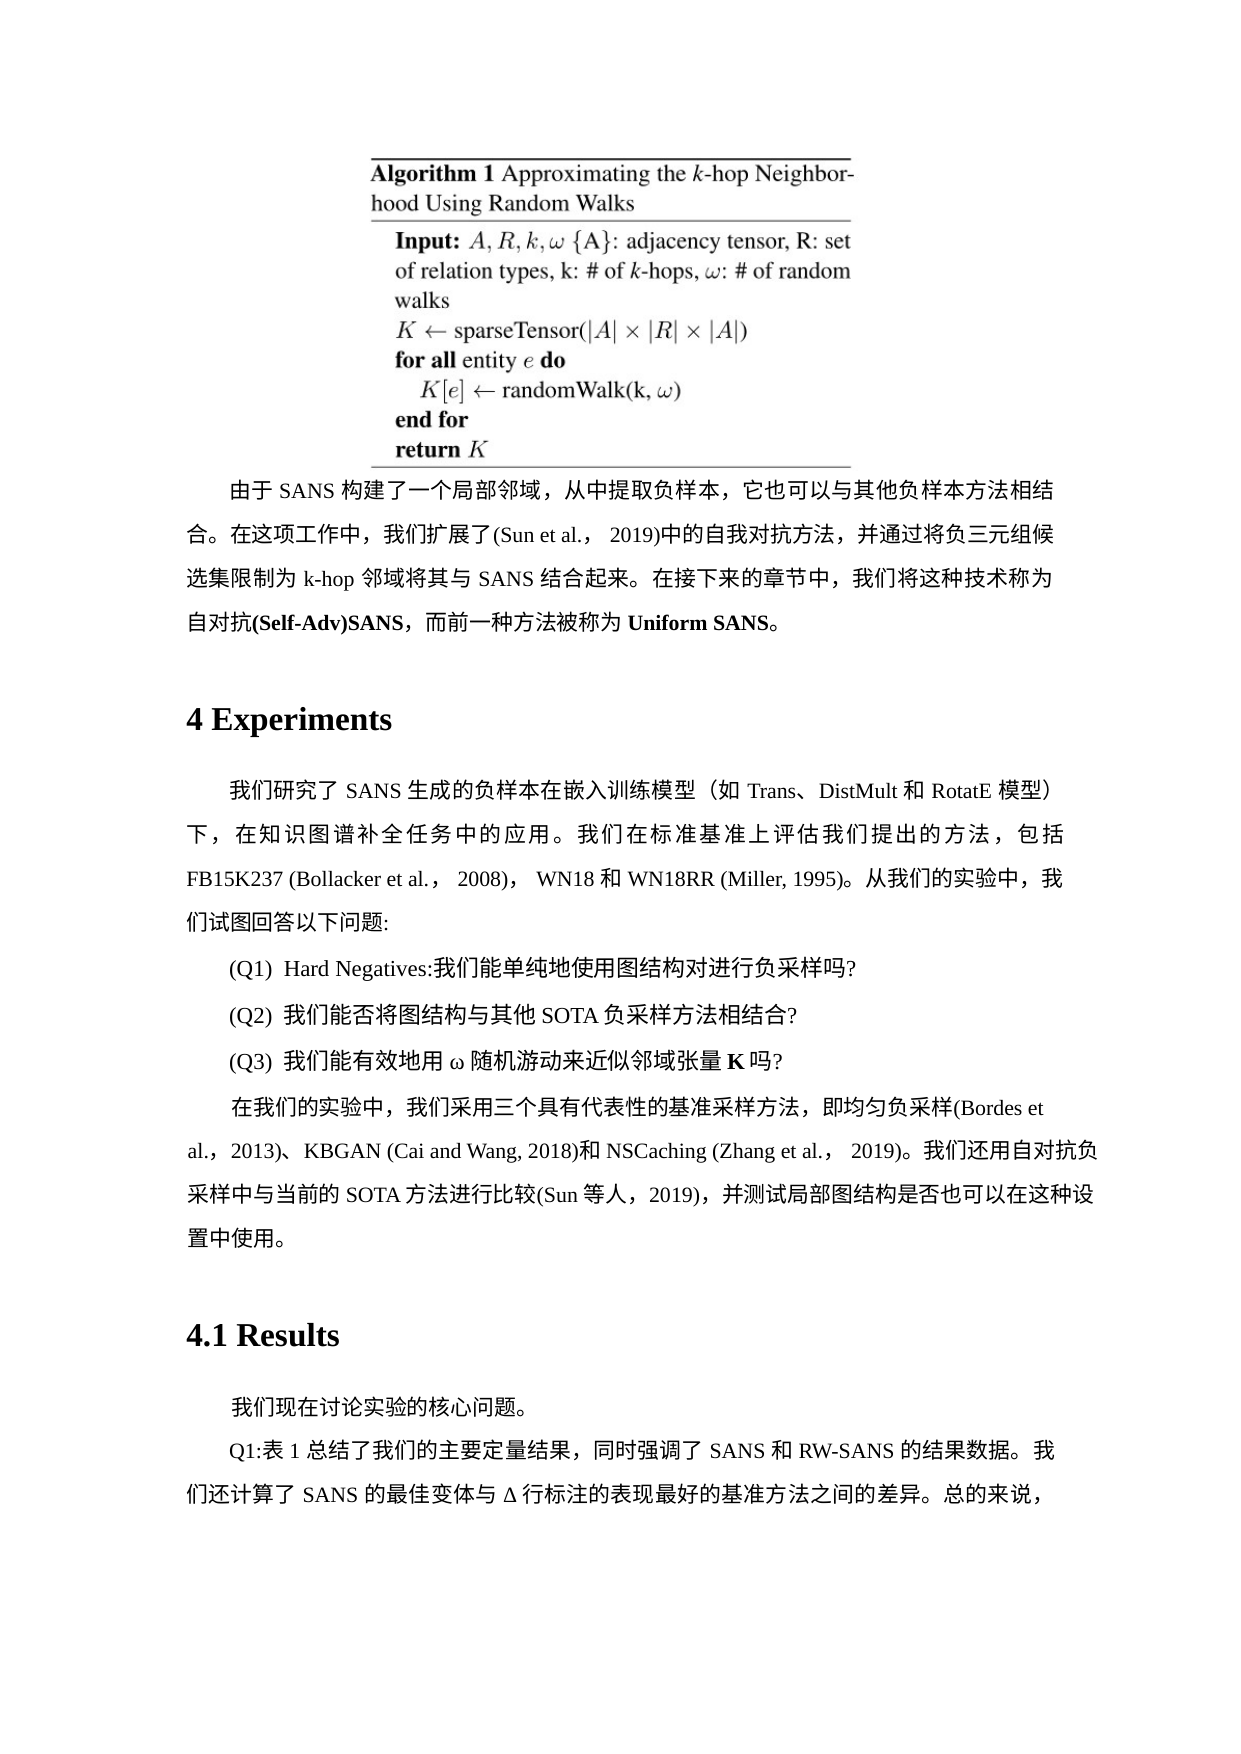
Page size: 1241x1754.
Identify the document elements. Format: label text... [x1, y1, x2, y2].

text 我们现在讨论实验的核心问题。 [232, 1389, 1055, 1421]
text 我们研究了 SANS 生成的负样本在嵌入训练模型（如 Trans、DistMult 和 RotatE 模型）下，在知识图谱补全任务中的应用。我们在标准基准上评估我们提出的方法，包括 FB15K237 (Bollacker et al.， 2008)， WN18 和 WN18RR (Miller, 1995)。从我们的实验中，我们试图回答以下问题: [186, 773, 1065, 937]
text 在我们的实验中，我们采用三个具有代表性的基准采样方法，即均匀负采样(Bordes et al.，2013)、KBGAN (Cai and Wang, 2018)和 NSCaching (Zhang et al.， 2019)。我们还用自对抗负采样中与当前的 SOTA 方法进行比较(Sun 等人，2019)，并测试局部图结构是否也可以在这种设置中使用。 [187, 1090, 1103, 1252]
subtitle 4.1 Results [186, 1316, 1103, 1354]
subtitle 4 Experiments [186, 699, 1103, 738]
text 由于 SANS 构建了一个局部邻域，从中提取负样本，它也可以与其他负样本方法相结合。在这项工作中，我们扩展了(Sun et al.， 2019)中的自我对抗方法，并通过将负三元组候选集限制为 k-hop 邻域将其与 SANS 结合起来。在接下来的章节中，我们将这种技术称为自对抗(Self-Adv)SANS，而前一种方法被称为 Uniform SANS。 [186, 473, 1055, 636]
text (Q2) 我们能否将图结构与其他 SOTA 负采样方法相结合? [186, 996, 1065, 1030]
text (Q3) 我们能有效地用 ω 随机游动来近似邻域张量K吗? [186, 1043, 1065, 1076]
picture [362, 150, 886, 471]
text (Q1) Hard Negatives:我们能单纯地使用图结构对进行负采样吗? [186, 950, 1065, 983]
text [186, 1433, 1055, 1508]
